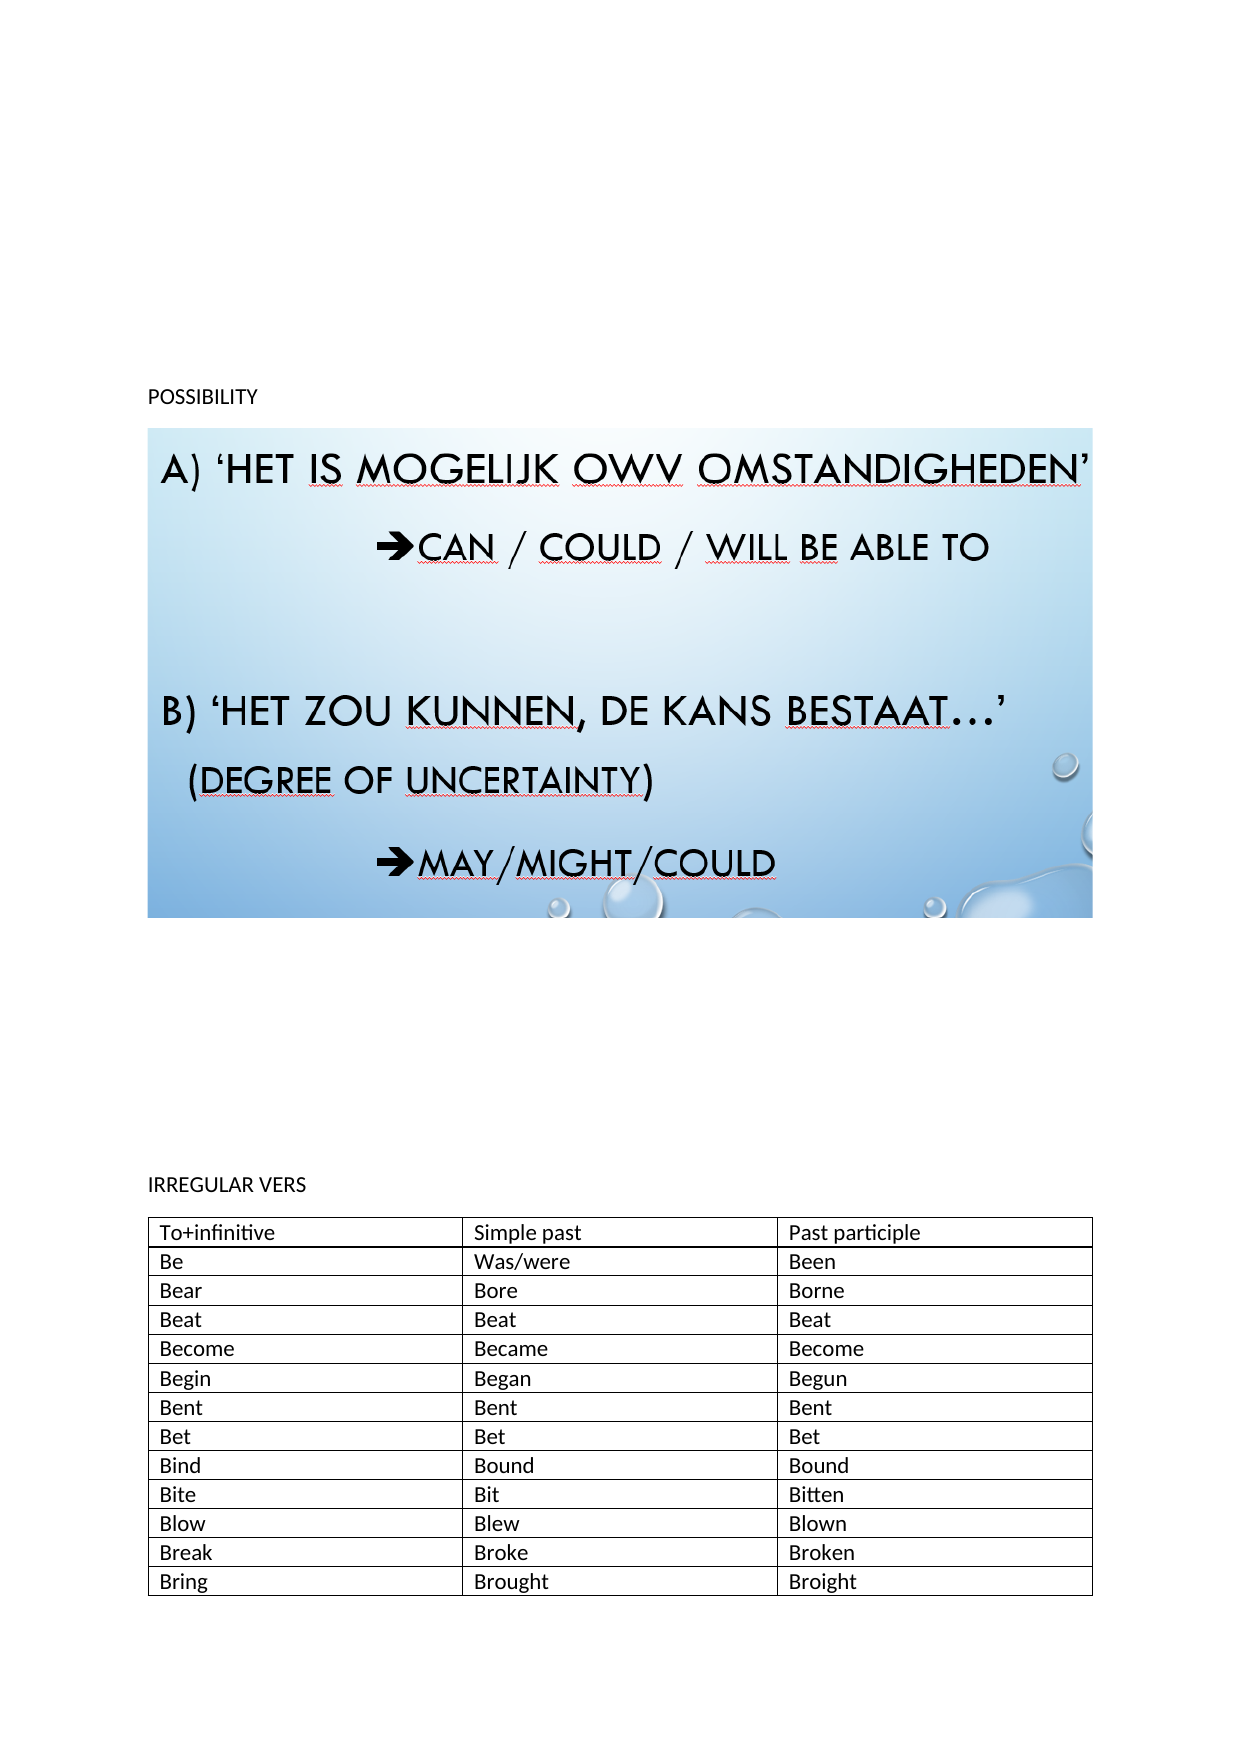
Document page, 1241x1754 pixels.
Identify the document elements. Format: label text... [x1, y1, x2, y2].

table_cell Bring [149, 1567, 462, 1595]
table_cell Break [149, 1538, 462, 1566]
table_cell Bet [149, 1422, 462, 1450]
table_cell Bore [463, 1276, 777, 1304]
table_cell Bound [778, 1451, 1092, 1479]
table_cell Broight [778, 1567, 1092, 1595]
table_cell Bitten [778, 1480, 1092, 1508]
text IRREGULAR VERS [148, 1170, 1093, 1198]
table_cell Bound [463, 1451, 777, 1479]
picture [147, 428, 1093, 918]
table_cell Bit [463, 1480, 777, 1508]
table_header Simple past [463, 1218, 777, 1246]
table_cell Borne [778, 1276, 1092, 1304]
table_cell Blown [778, 1509, 1092, 1537]
table_cell Bet [778, 1422, 1092, 1450]
table_cell Bent [778, 1393, 1092, 1421]
table_cell Brought [463, 1567, 777, 1595]
table_cell Become [149, 1335, 462, 1363]
table_cell Beat [149, 1306, 462, 1333]
table_header To+infinitive [149, 1218, 462, 1246]
table_header Past participle [778, 1218, 1092, 1246]
table_cell Began [463, 1364, 777, 1392]
table_cell Beat [778, 1306, 1092, 1333]
table_cell Bear [149, 1276, 462, 1304]
table_cell Blow [149, 1509, 462, 1537]
table_cell Was/were [463, 1248, 777, 1275]
table_cell Been [778, 1248, 1092, 1275]
table_cell Be [149, 1248, 462, 1275]
table_cell Bite [149, 1480, 462, 1508]
text POSSIBILITY [148, 382, 1093, 410]
table_cell Became [463, 1335, 777, 1363]
table_cell Bent [149, 1393, 462, 1421]
table_cell Blew [463, 1509, 777, 1537]
table_cell Bind [149, 1451, 462, 1479]
table_cell Bent [463, 1393, 777, 1421]
table_cell Broken [778, 1538, 1092, 1566]
table_cell Beat [463, 1306, 777, 1333]
table_cell Broke [463, 1538, 777, 1566]
table_cell Become [778, 1335, 1092, 1363]
table_cell Begin [149, 1364, 462, 1392]
table_cell Bet [463, 1422, 777, 1450]
table_cell Begun [778, 1364, 1092, 1392]
